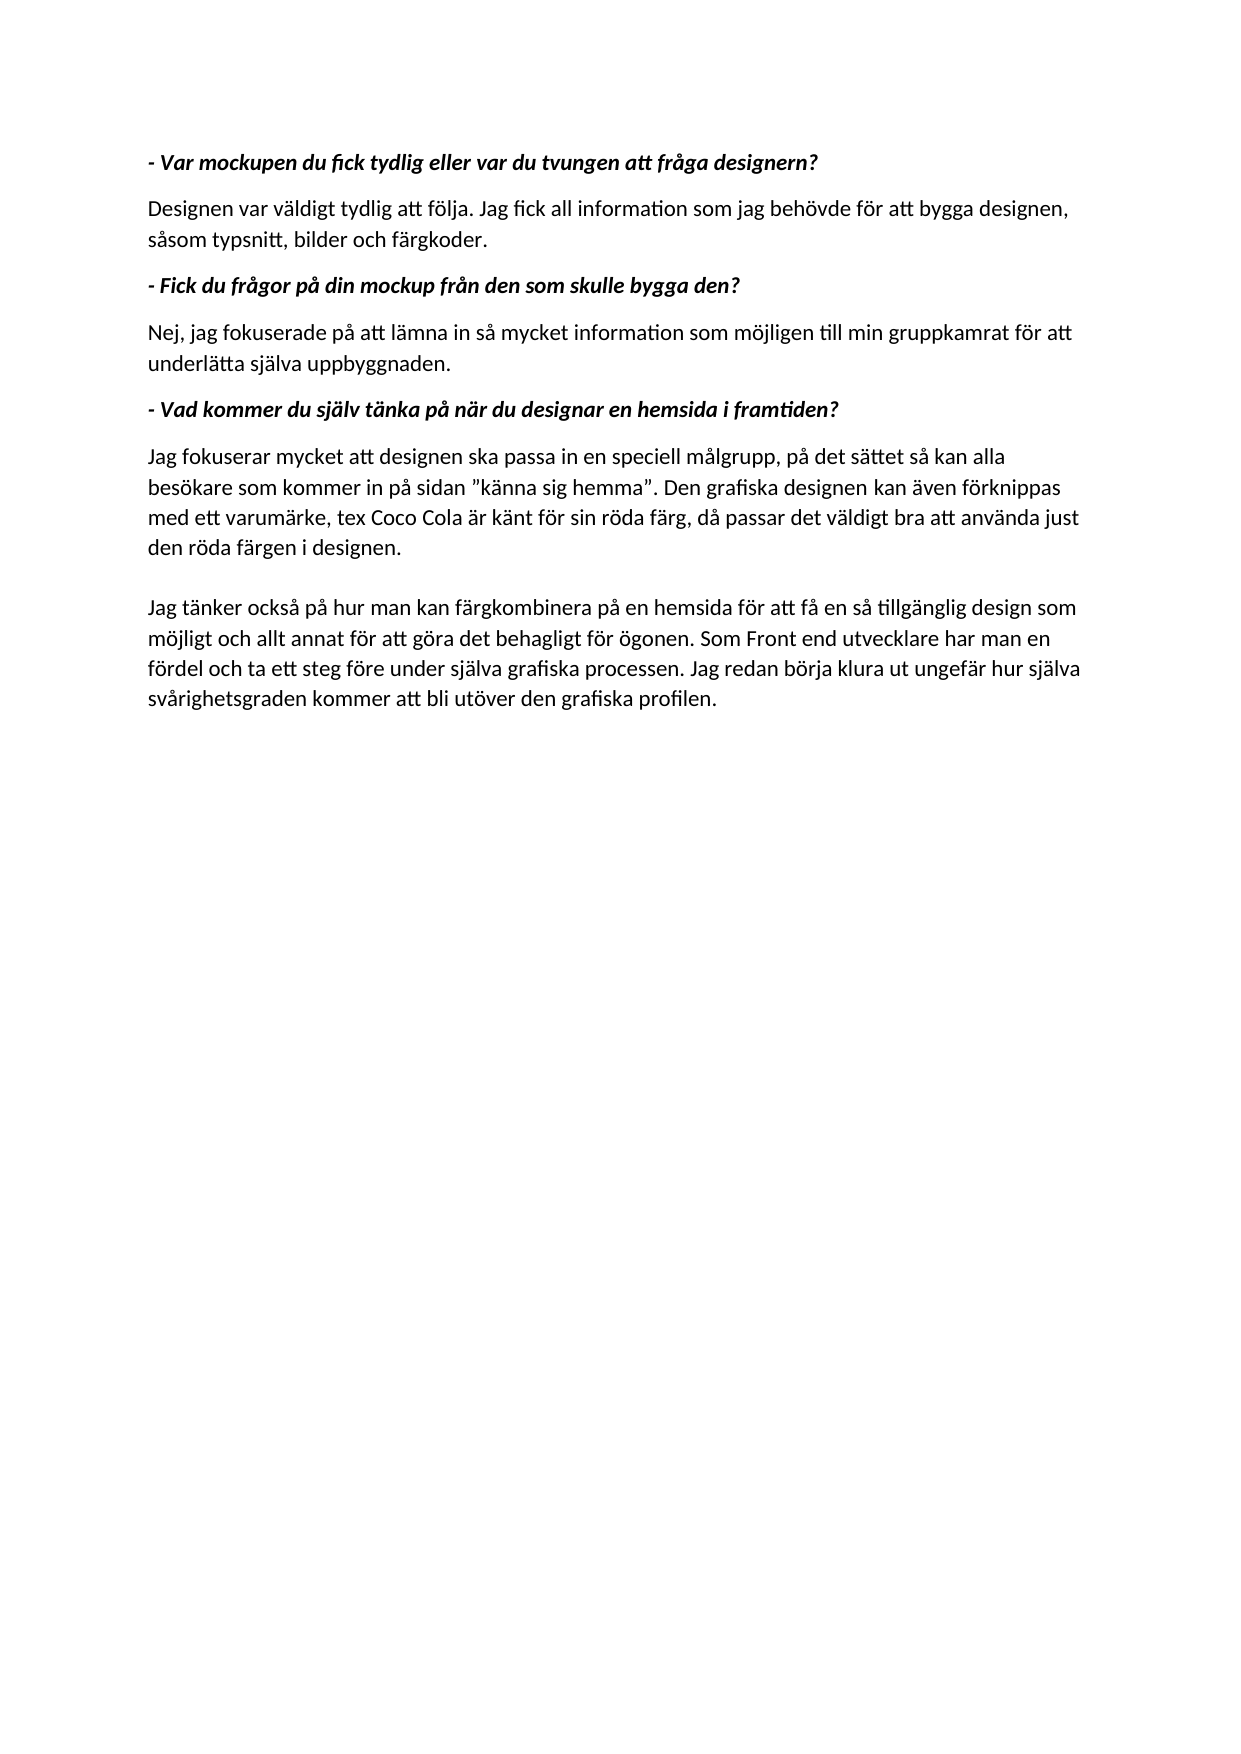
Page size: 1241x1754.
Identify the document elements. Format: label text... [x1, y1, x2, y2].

text - Var mockupen du fick tydlig eller var du tvungen att fråga designern? [148, 148, 1093, 176]
text - Vad kommer du själv tänka på när du designar en hemsida i framtiden? [148, 396, 1093, 423]
text Nej, jag fokuserade på att lämna in så mycket information som möjligen till min gruppkamrat för att underlätta själva uppbyggnaden. [148, 318, 1093, 377]
text - Fick du frågor på din mockup från den som skulle bygga den? [148, 272, 1093, 299]
text Jag fokuserar mycket att designen ska passa in en speciell målgrupp, på det sättet så kan alla besökare som kommer in på sidan ”känna sig hemma”. Den grafiska designen kan även förknippas med ett varumärke, tex Coco Cola är känt för sin röda färg, då passar det väldigt bra att använda just den röda färgen i designen. Jag tänker också på hur man kan färgkombinera på en hemsida för att få en så tillgänglig design som möjligt och allt annat för att göra det behagligt för ögonen. Som Front end utvecklare har man en fördel och ta ett steg före under själva grafiska processen. Jag redan börja klura ut ungefär hur själva svårighetsgraden kommer att bli utöver den grafiska profilen. [148, 442, 1093, 712]
text Designen var väldigt tydlig att följa. Jag fick all information som jag behövde för att bygga designen, såsom typsnitt, bilder och färgkoder. [148, 194, 1093, 253]
